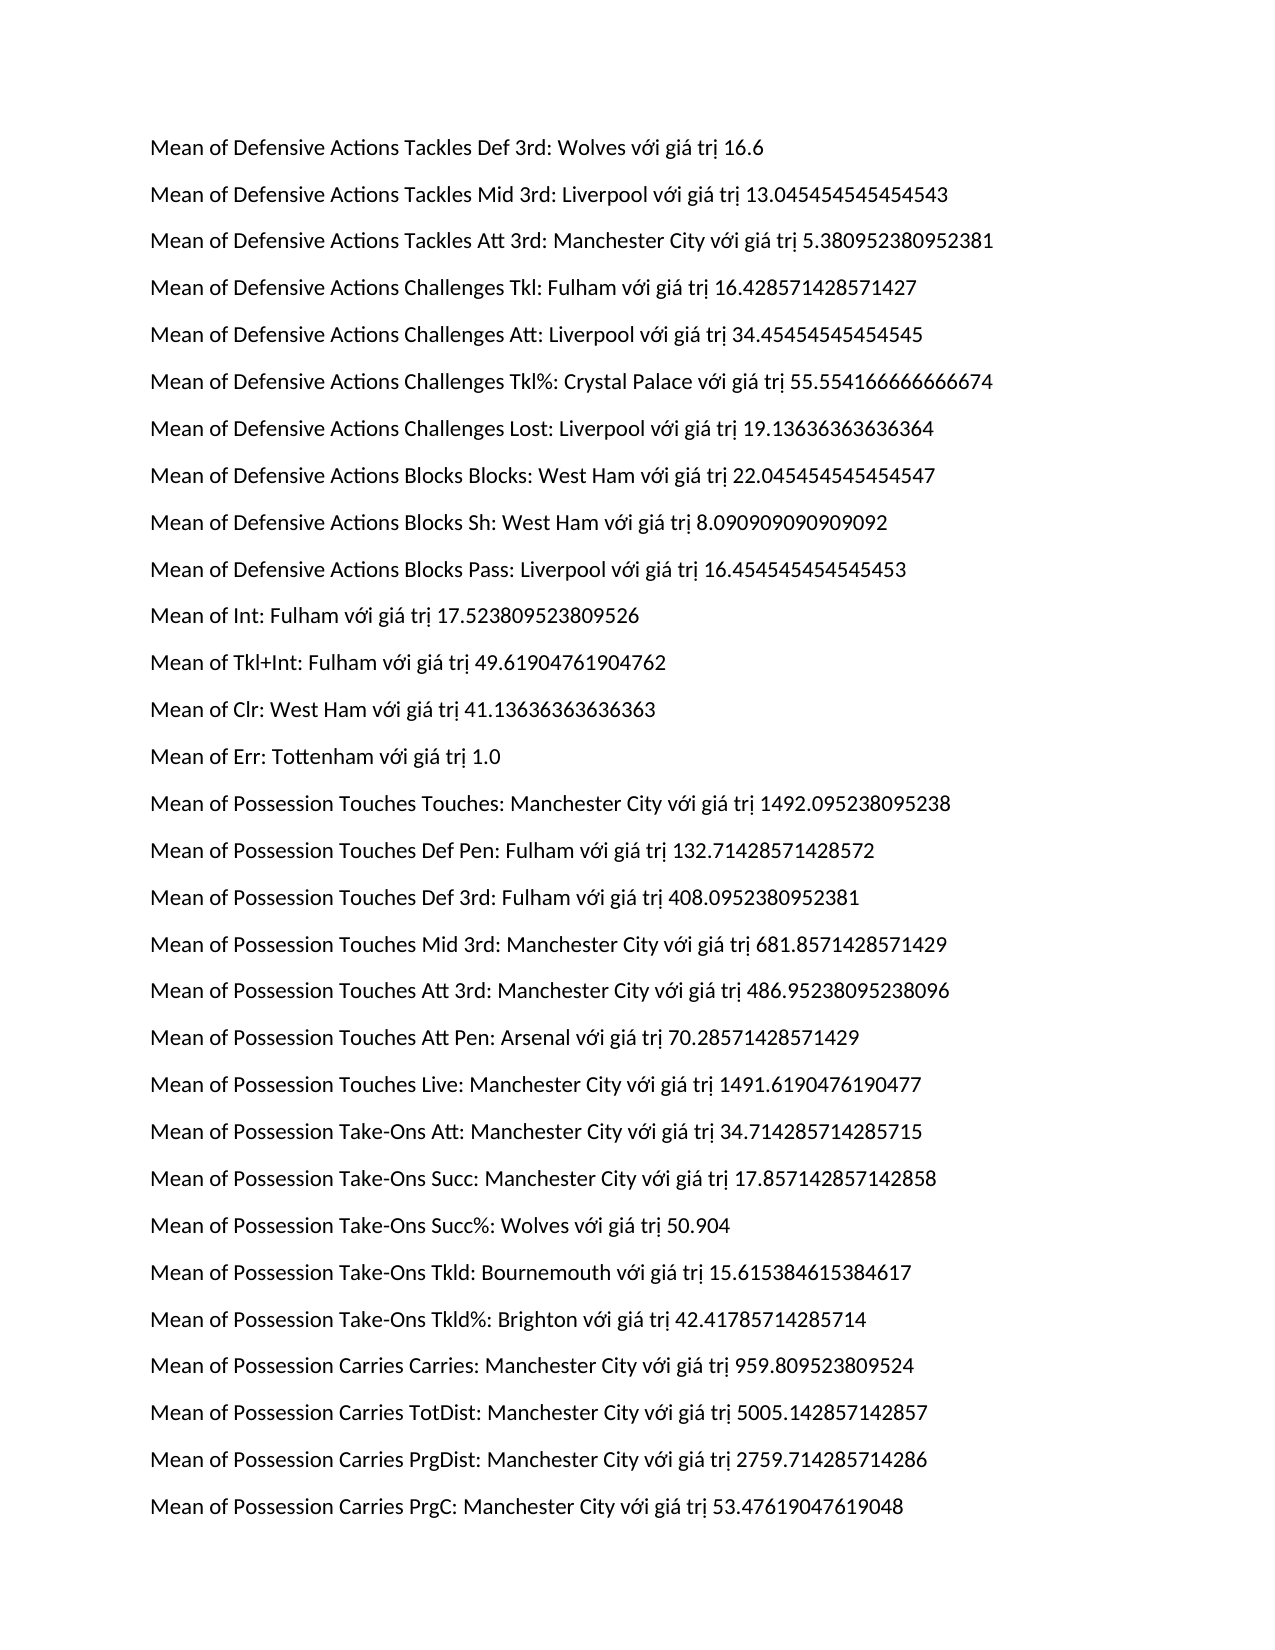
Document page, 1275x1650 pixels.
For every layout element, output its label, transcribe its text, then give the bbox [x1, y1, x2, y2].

text Mean of Possession Carries Carries: Manchester City với giá trị 959.809523809524 [150, 1352, 1125, 1380]
text Mean of Err: Tottenham với giá trị 1.0 [150, 742, 1125, 770]
text Mean of Possession Take-Ons Tkld%: Brighton với giá trị 42.41785714285714 [150, 1305, 1125, 1333]
text Mean of Tkl+Int: Fulham với giá trị 49.61904761904762 [150, 648, 1125, 677]
text Mean of Defensive Actions Challenges Tkl%: Crystal Palace với giá trị 55.554166666666674 [150, 367, 1125, 395]
text Mean of Defensive Actions Tackles Mid 3rd: Liverpool với giá trị 13.045454545454543 [150, 180, 1125, 208]
text Mean of Defensive Actions Blocks Sh: West Ham với giá trị 8.090909090909092 [150, 508, 1125, 536]
text Mean of Possession Take-Ons Succ: Manchester City với giá trị 17.857142857142858 [150, 1164, 1125, 1192]
text Mean of Possession Touches Live: Manchester City với giá trị 1491.6190476190477 [150, 1070, 1125, 1098]
text Mean of Possession Take-Ons Att: Manchester City với giá trị 34.714285714285715 [150, 1117, 1125, 1145]
text Mean of Defensive Actions Challenges Lost: Liverpool với giá trị 19.13636363636364 [150, 414, 1125, 442]
text Mean of Possession Carries PrgC: Manchester City với giá trị 53.47619047619048 [150, 1492, 1125, 1520]
text Mean of Possession Touches Att 3rd: Manchester City với giá trị 486.95238095238096 [150, 977, 1125, 1005]
text Mean of Possession Take-Ons Succ%: Wolves với giá trị 50.904 [150, 1211, 1125, 1239]
text Mean of Defensive Actions Blocks Blocks: West Ham với giá trị 22.045454545454547 [150, 461, 1125, 489]
text Mean of Defensive Actions Tackles Att 3rd: Manchester City với giá trị 5.380952380952381 [150, 227, 1125, 255]
text Mean of Possession Carries TotDist: Manchester City với giá trị 5005.142857142857 [150, 1398, 1125, 1427]
text Mean of Defensive Actions Challenges Tkl: Fulham với giá trị 16.428571428571427 [150, 273, 1125, 302]
text Mean of Possession Touches Mid 3rd: Manchester City với giá trị 681.8571428571429 [150, 930, 1125, 958]
text Mean of Int: Fulham với giá trị 17.523809523809526 [150, 602, 1125, 630]
text Mean of Defensive Actions Challenges Att: Liverpool với giá trị 34.45454545454545 [150, 320, 1125, 348]
text Mean of Possession Carries PrgDist: Manchester City với giá trị 2759.714285714286 [150, 1445, 1125, 1473]
text Mean of Clr: West Ham với giá trị 41.13636363636363 [150, 695, 1125, 723]
text Mean of Possession Touches Def Pen: Fulham với giá trị 132.71428571428572 [150, 836, 1125, 864]
text Mean of Possession Take-Ons Tkld: Bournemouth với giá trị 15.615384615384617 [150, 1258, 1125, 1286]
text Mean of Possession Touches Att Pen: Arsenal với giá trị 70.28571428571429 [150, 1023, 1125, 1052]
text Mean of Defensive Actions Blocks Pass: Liverpool với giá trị 16.454545454545453 [150, 555, 1125, 583]
text Mean of Possession Touches Def 3rd: Fulham với giá trị 408.0952380952381 [150, 883, 1125, 911]
text Mean of Defensive Actions Tackles Def 3rd: Wolves với giá trị 16.6 [150, 133, 1125, 161]
text Mean of Possession Touches Touches: Manchester City với giá trị 1492.095238095238 [150, 789, 1125, 817]
